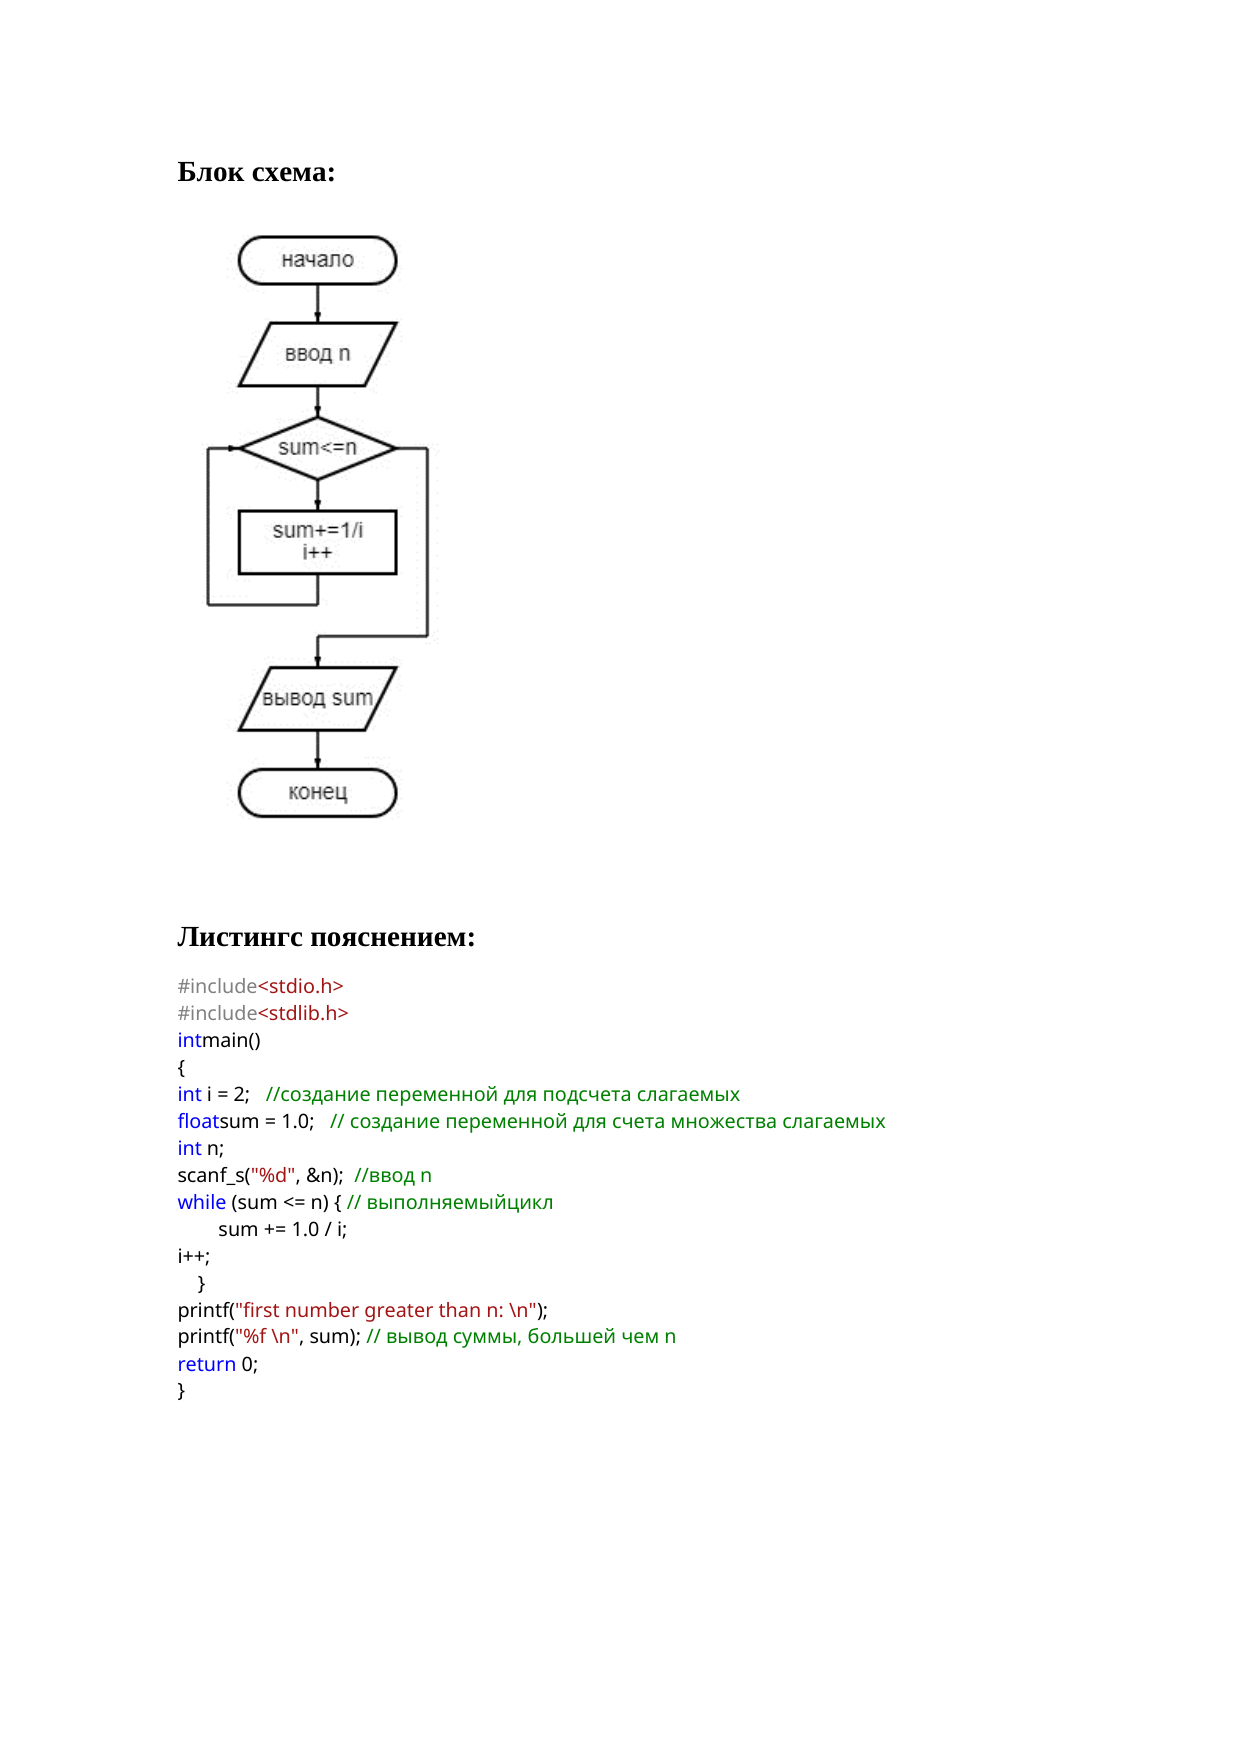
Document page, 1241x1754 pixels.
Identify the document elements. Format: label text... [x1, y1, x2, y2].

text } [177, 1377, 1152, 1404]
text sum += 1.0 / i; [177, 1215, 1152, 1242]
text intmain() [177, 1026, 1152, 1053]
text Блок схема: [177, 154, 1152, 188]
text printf("%f \n", sum); // вывод суммы, большей чем n [177, 1323, 1152, 1350]
text { [177, 1053, 1152, 1080]
text return 0; [177, 1350, 1152, 1377]
text #include<stdlib.h> [177, 999, 1152, 1026]
text scanf_s("%d", &n); //ввод n [177, 1161, 1152, 1188]
picture [177, 207, 459, 848]
text printf("first number greater than n: \n"); [177, 1296, 1152, 1323]
text floatsum = 1.0; // создание переменной для счета множества слагаемых [177, 1107, 1152, 1134]
text while (sum <= n) { // выполняемыйцикл [177, 1188, 1152, 1215]
text i++; [177, 1242, 1152, 1269]
text int i = 2; //создание переменной для подсчета слагаемых [177, 1080, 1152, 1107]
text Листингс пояснением: [177, 919, 1152, 953]
text #include<stdio.h> [177, 972, 1152, 999]
text int n; [177, 1134, 1152, 1161]
text } [177, 1269, 1152, 1296]
